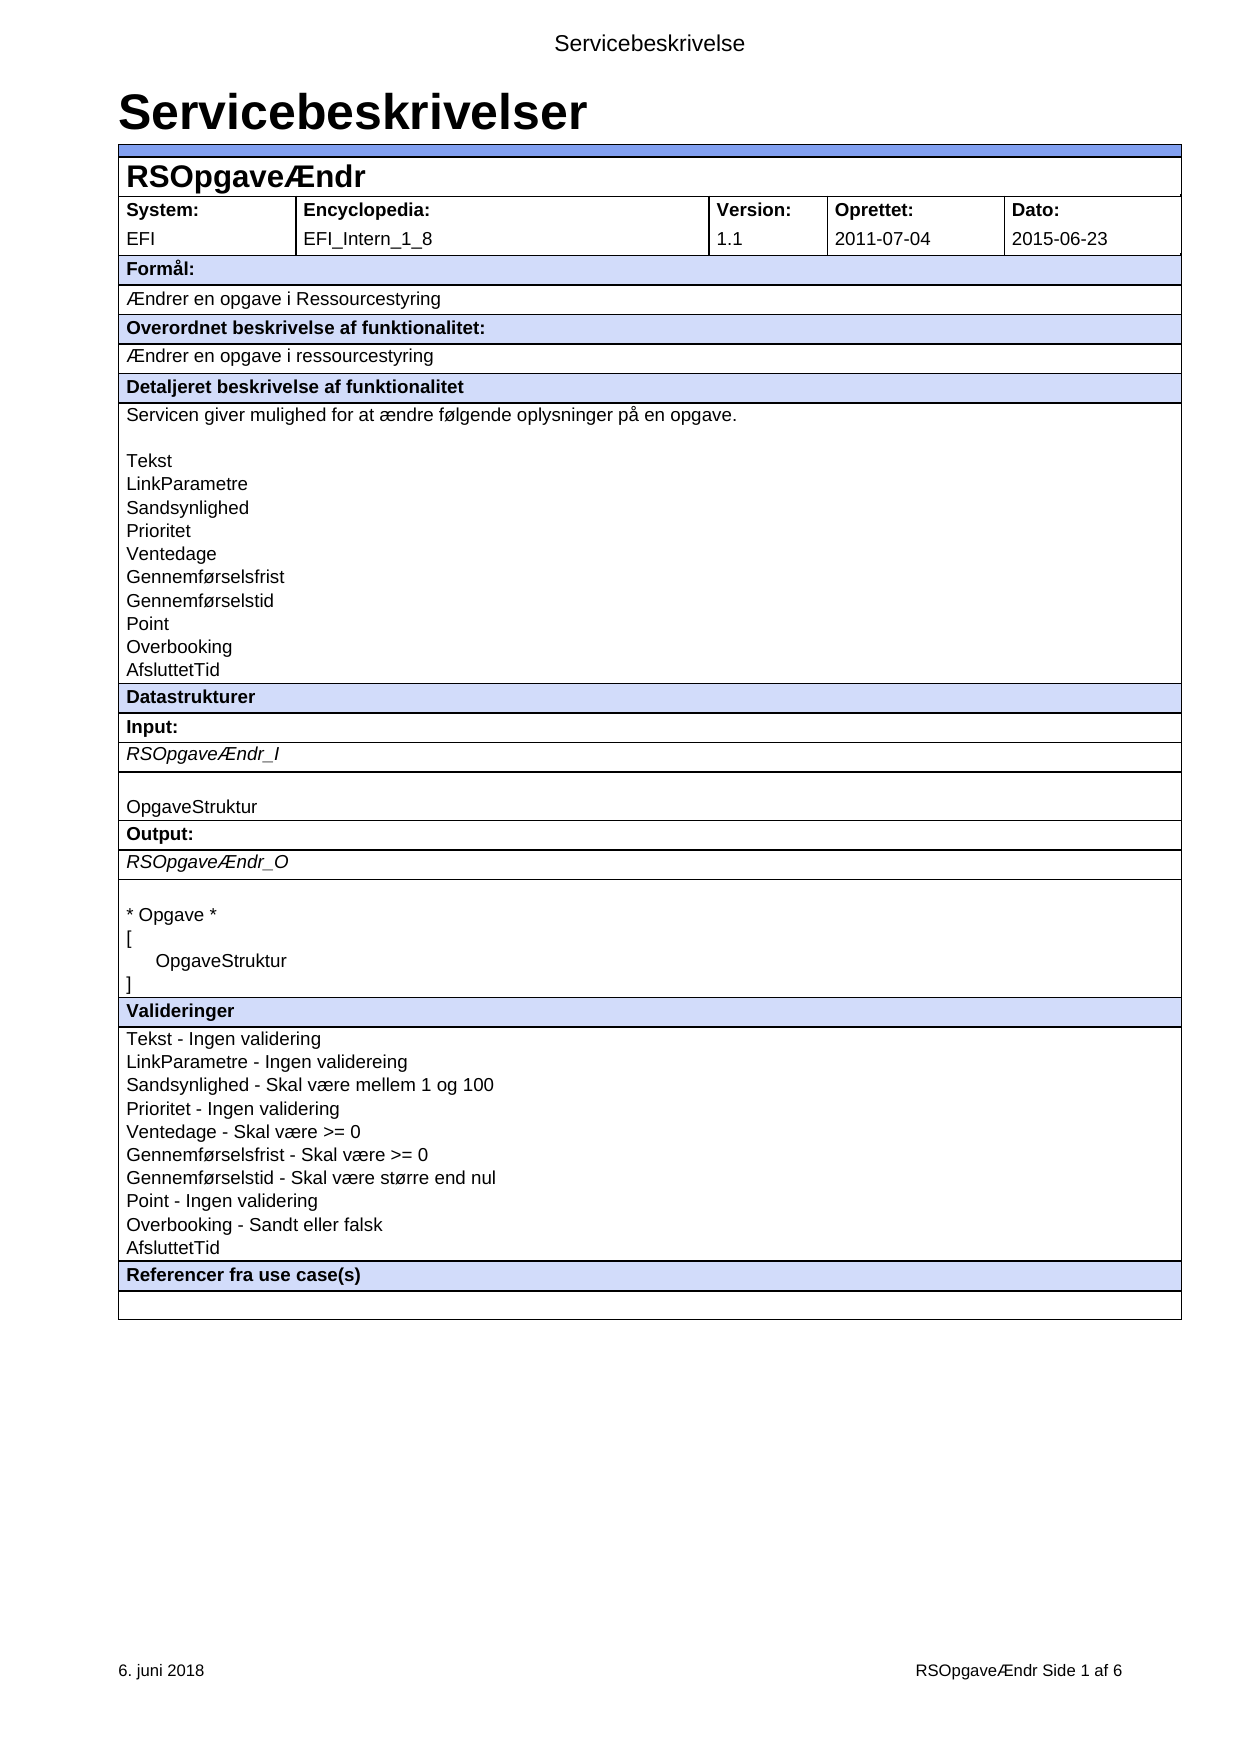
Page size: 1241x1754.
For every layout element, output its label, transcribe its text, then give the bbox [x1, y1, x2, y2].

table_cell Formål: [119, 256, 1181, 284]
table_cell OpgaveStruktur [119, 773, 1181, 819]
table_cell System: [119, 197, 295, 225]
table_cell Version: [710, 197, 827, 225]
table_cell RSOpgaveÆndr_I [119, 743, 1181, 771]
text Servicebeskrivelser [118, 82, 1181, 140]
table_cell Oprettet: [828, 197, 1004, 225]
table_cell Detaljeret beskrivelse af funktionalitet [119, 374, 1181, 402]
table_cell RSOpgaveÆndr_O [119, 851, 1181, 878]
table_cell RSOpgaveÆndr [119, 158, 1181, 196]
table_cell Ændrer en opgave i ressourcestyring [119, 345, 1181, 372]
table_header [119, 145, 1181, 156]
table_cell [119, 1292, 1181, 1319]
table_cell Datastrukturer [119, 684, 1181, 712]
table_cell Valideringer [119, 998, 1181, 1026]
table_cell 2015-06-23 [1005, 225, 1181, 254]
table_cell Overordnet beskrivelse af funktionalitet: [119, 315, 1181, 343]
table_cell EFI [119, 225, 295, 254]
table_cell Input: [119, 714, 1181, 742]
table_cell 2011-07-04 [828, 225, 1004, 254]
table_cell Encyclopedia: [297, 197, 708, 225]
table_cell EFI_Intern_1_8 [297, 225, 708, 254]
table_cell Output: [119, 821, 1181, 849]
table_cell Servicen giver mulighed for at ændre følgende oplysninger på en opgave. Tekst LinkParametre Sandsynlighed Prioritet Ventedage Gennemførselsfrist Gennemførselstid Point Overbooking AfsluttetTid [119, 404, 1181, 683]
table_cell Tekst - Ingen validering LinkParametre - Ingen validereing Sandsynlighed - Skal være mellem 1 og 100 Prioritet - Ingen validering Ventedage - Skal være >= 0 Gennemførselsfrist - Skal være >= 0 Gennemførselstid - Skal være større end nul Point - Ingen validering Overbooking - Sandt eller falsk AfsluttetTid [119, 1028, 1181, 1260]
table_cell Ændrer en opgave i Ressourcestyring [119, 286, 1181, 313]
table_cell * Opgave * [ OpgaveStruktur ] [119, 880, 1181, 997]
table_cell 1.1 [710, 225, 827, 254]
table_cell Referencer fra use case(s) [119, 1262, 1181, 1290]
table_cell Dato: [1005, 197, 1181, 225]
